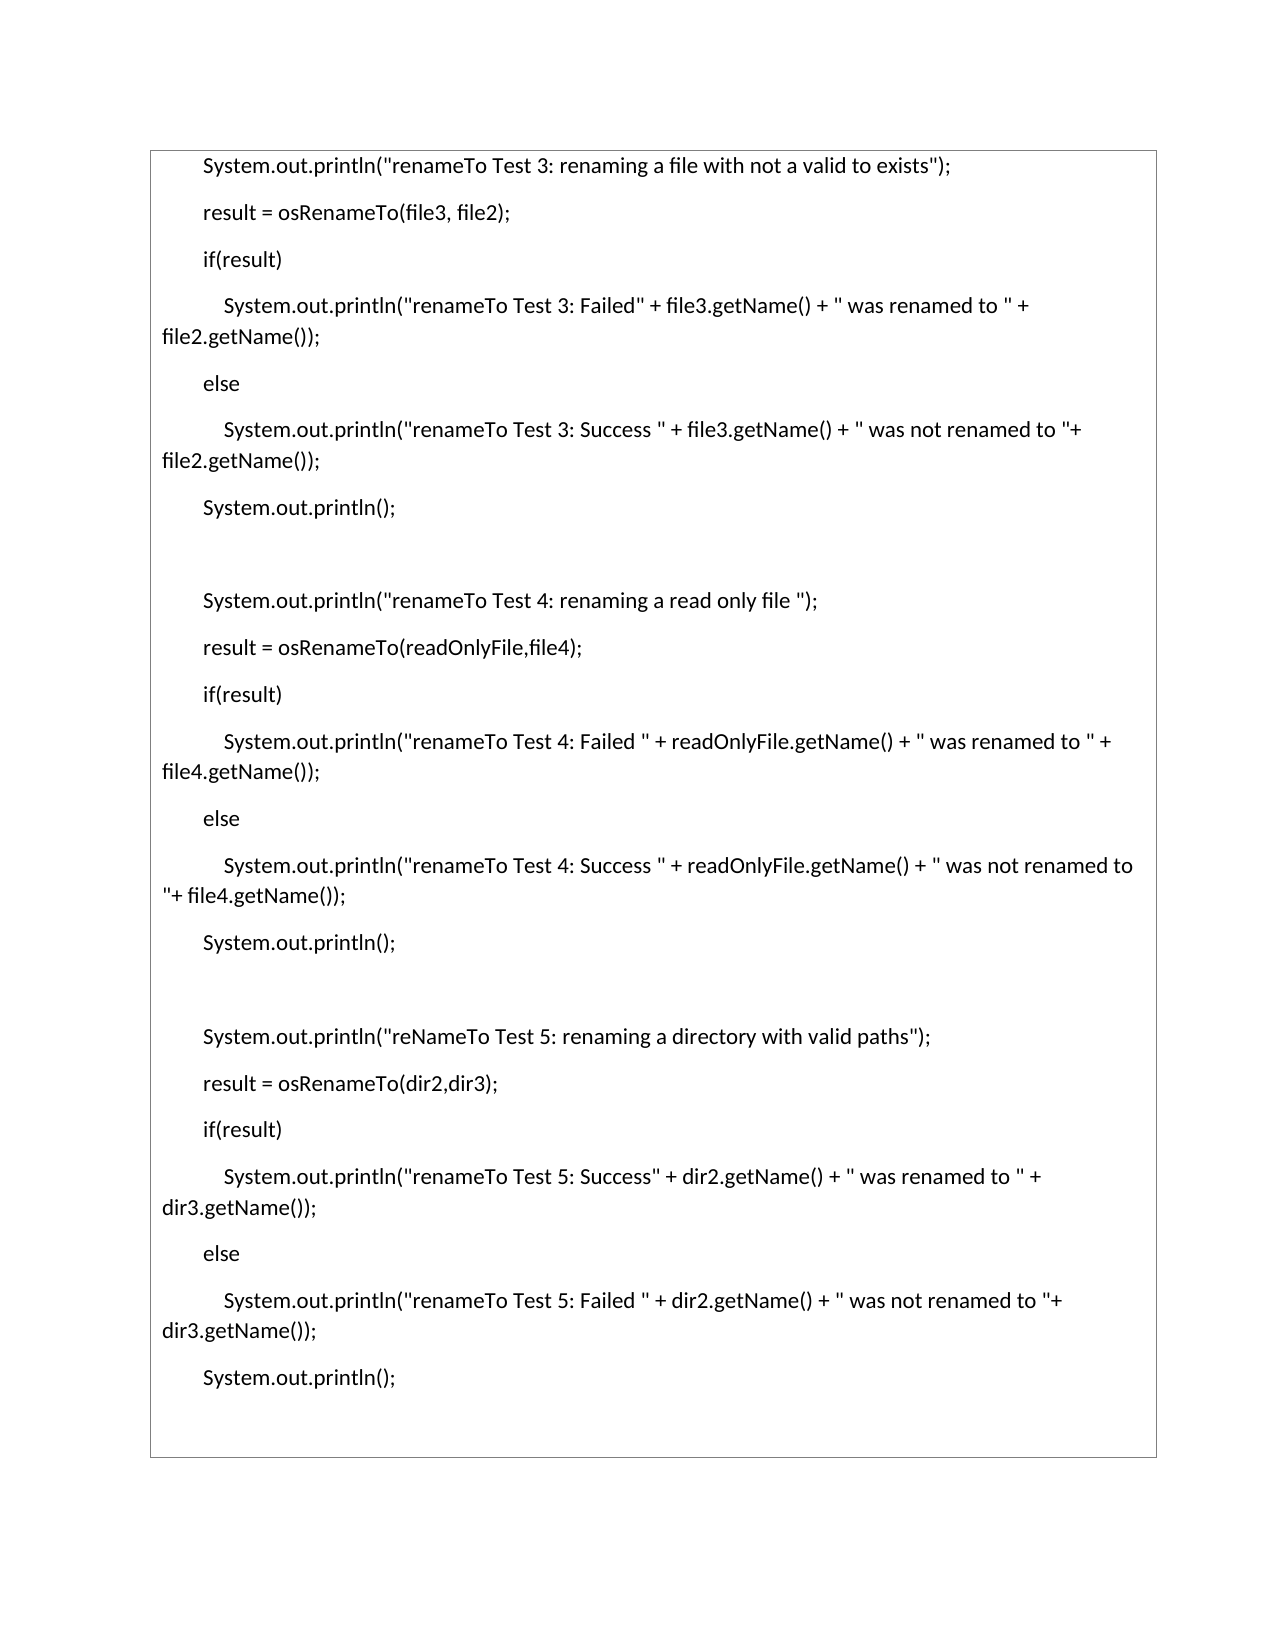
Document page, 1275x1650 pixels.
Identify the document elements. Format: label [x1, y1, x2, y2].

table_cell [151, 151, 1156, 1457]
